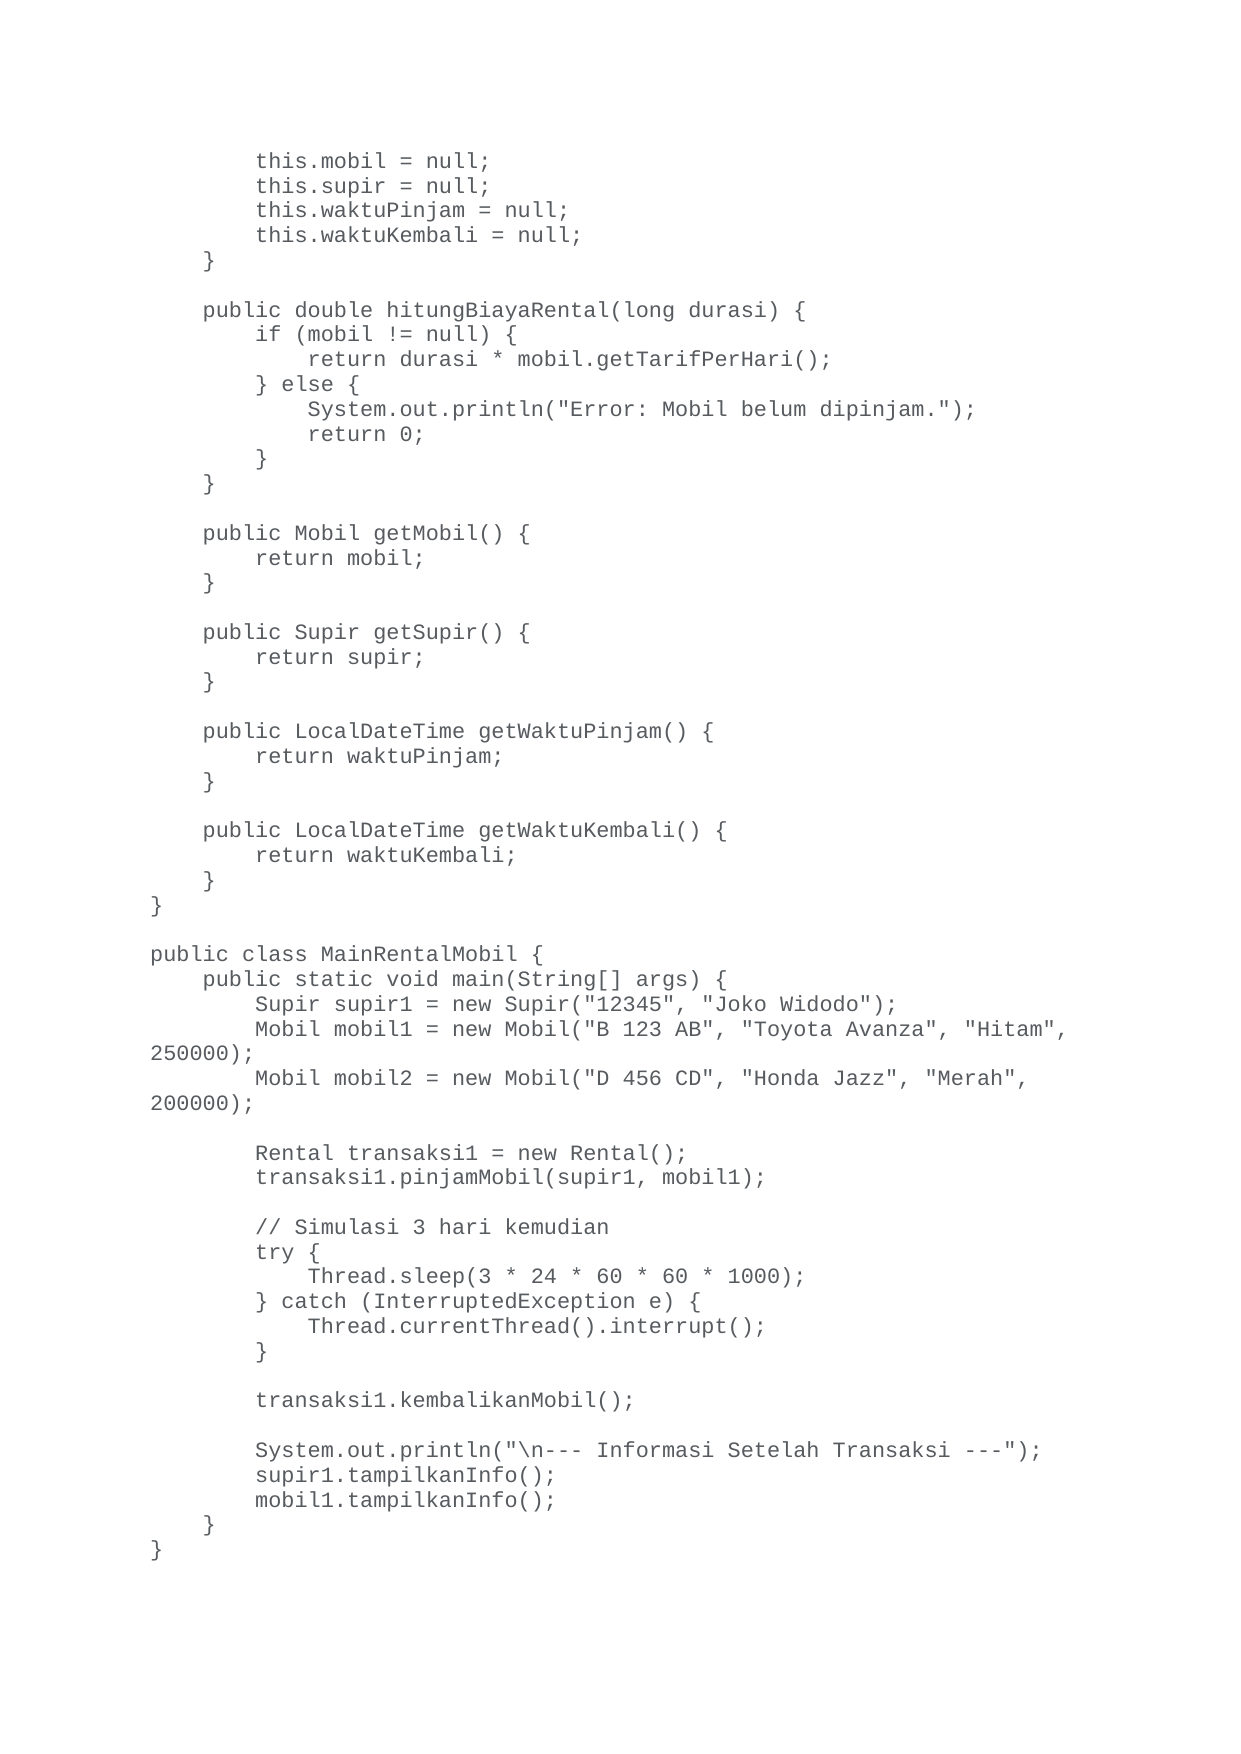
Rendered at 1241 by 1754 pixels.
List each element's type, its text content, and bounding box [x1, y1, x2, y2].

text supir1.tampilkanInfo(); [150, 1464, 1090, 1489]
text this.waktuPinjam = null; [150, 199, 1090, 224]
text } [150, 1340, 1090, 1365]
text transaksi1.pinjamMobil(supir1, mobil1); [150, 1166, 1090, 1191]
text public Mobil getMobil() { [150, 522, 1090, 547]
text transaksi1.kembalikanMobil(); [150, 1389, 1090, 1414]
text if (mobil != null) { [150, 323, 1090, 348]
text this.mobil = null; [150, 150, 1090, 175]
text public double hitungBiayaRental(long durasi) { [150, 299, 1090, 323]
text } [150, 894, 1090, 918]
text Thread.currentThread().interrupt(); [150, 1315, 1090, 1340]
text } [150, 447, 1090, 472]
text } [150, 1513, 1090, 1538]
text Mobil mobil1 = new Mobil("B 123 AB", "Toyota Avanza", "Hitam", 250000); [150, 1018, 1090, 1067]
text Rental transaksi1 = new Rental(); [150, 1142, 1090, 1166]
text } [150, 671, 1090, 695]
text // Simulasi 3 hari kemudian [150, 1216, 1090, 1241]
text } [150, 571, 1090, 596]
text } [150, 869, 1090, 894]
text Supir supir1 = new Supir("12345", "Joko Widodo"); [150, 993, 1090, 1018]
text System.out.println("Error: Mobil belum dipinjam."); [150, 398, 1090, 423]
text public Supir getSupir() { [150, 621, 1090, 646]
text return supir; [150, 646, 1090, 671]
text try { [150, 1241, 1090, 1266]
text } [150, 472, 1090, 497]
text } catch (InterruptedException e) { [150, 1290, 1090, 1315]
text public class MainRentalMobil { [150, 943, 1090, 968]
text } else { [150, 373, 1090, 398]
text } [150, 1538, 1090, 1563]
text return waktuPinjam; [150, 745, 1090, 770]
text return durasi * mobil.getTarifPerHari(); [150, 348, 1090, 373]
text return mobil; [150, 547, 1090, 571]
text return waktuKembali; [150, 844, 1090, 869]
text public LocalDateTime getWaktuKembali() { [150, 819, 1090, 844]
text Mobil mobil2 = new Mobil("D 456 CD", "Honda Jazz", "Merah", 200000); [150, 1067, 1090, 1117]
text return 0; [150, 423, 1090, 447]
text } [150, 249, 1090, 274]
text Thread.sleep(3 * 24 * 60 * 60 * 1000); [150, 1266, 1090, 1290]
text this.waktuKembali = null; [150, 224, 1090, 249]
text mobil1.tampilkanInfo(); [150, 1489, 1090, 1513]
text public static void main(String[] args) { [150, 968, 1090, 993]
text this.supir = null; [150, 175, 1090, 199]
text } [150, 770, 1090, 794]
text public LocalDateTime getWaktuPinjam() { [150, 720, 1090, 745]
text System.out.println("\n--- Informasi Setelah Transaksi ---"); [150, 1439, 1090, 1464]
